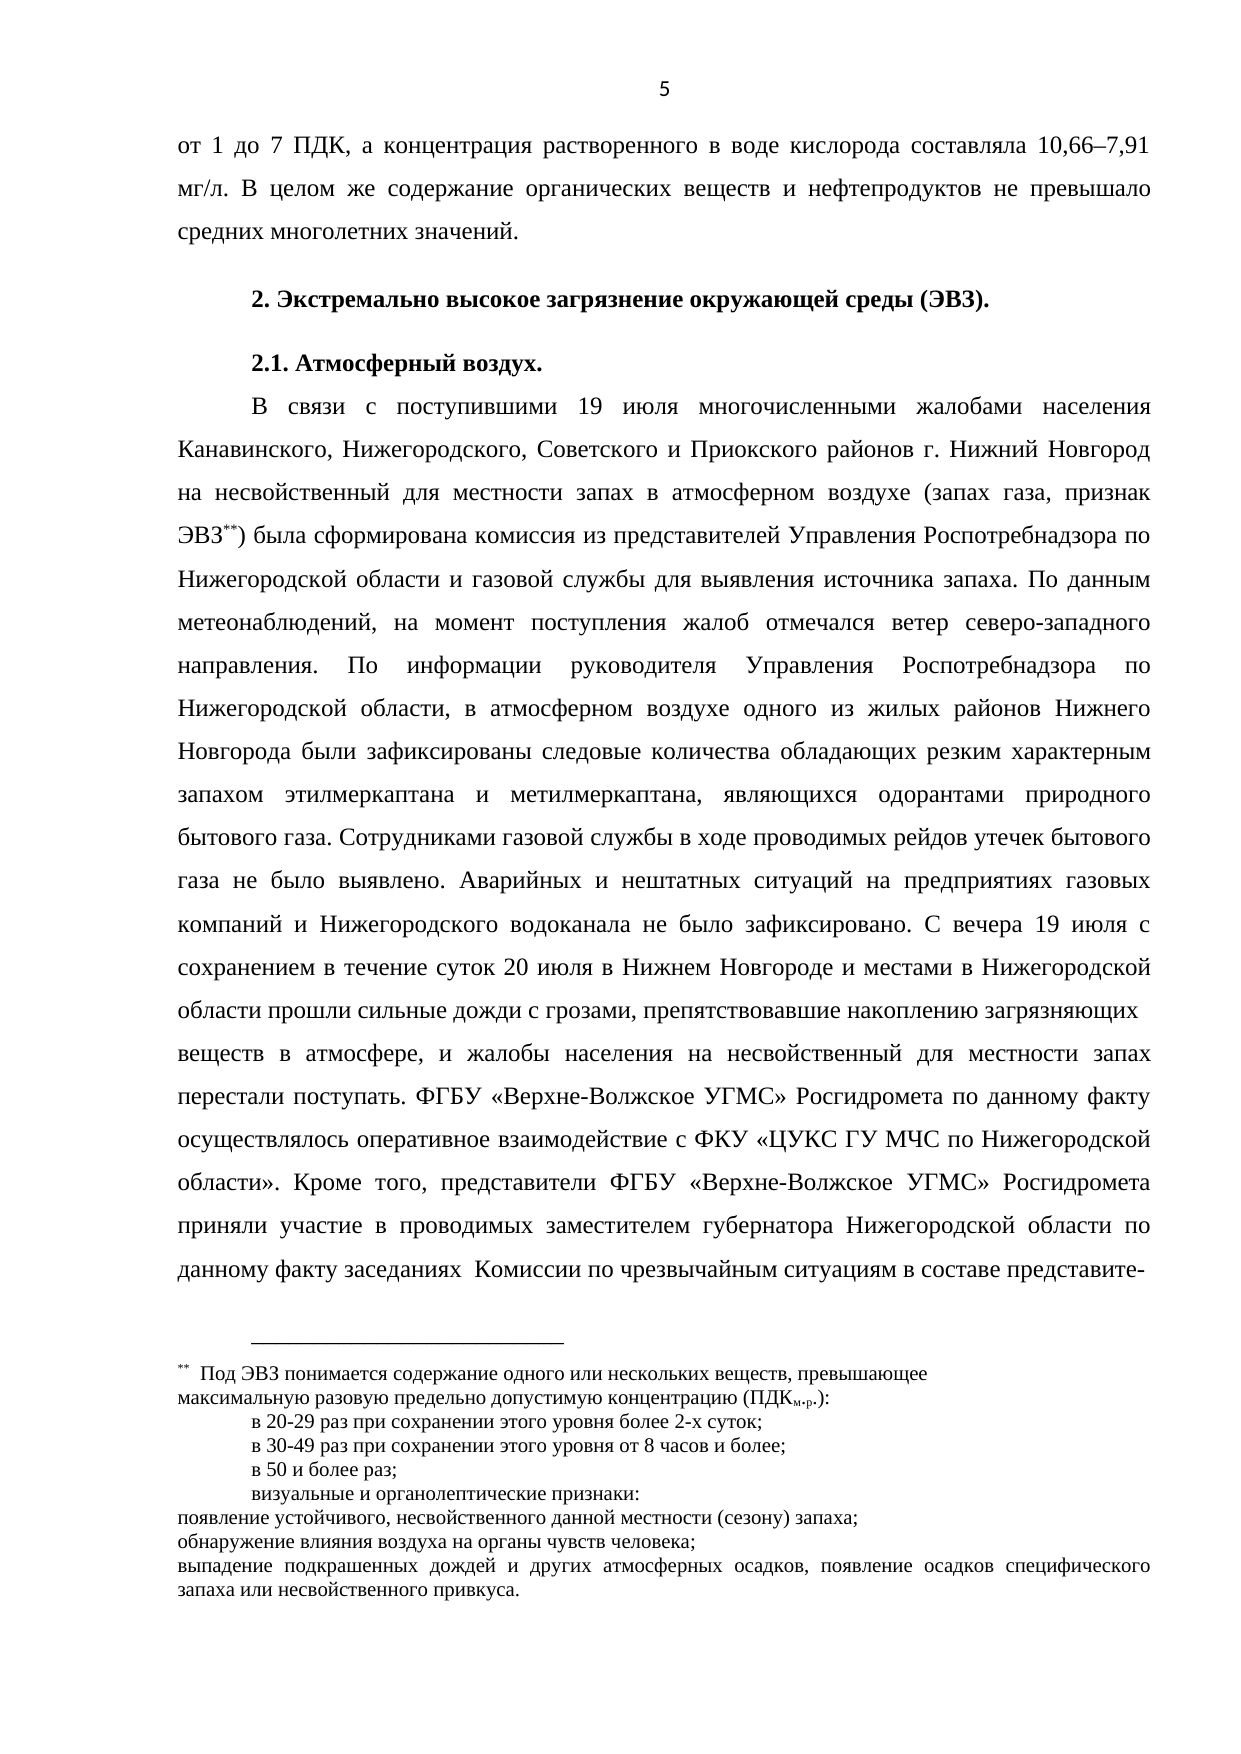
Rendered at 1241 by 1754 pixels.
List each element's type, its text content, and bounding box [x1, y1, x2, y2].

text в 20-29 раз при сохранении этого уровня более 2-х суток; [177, 1409, 1152, 1433]
text максимальную разовую предельно допустимую концентрацию (ПДКм.р.): [177, 1385, 1152, 1409]
text появление устойчивого, несвойственного данной местности (сезону) запаха; [177, 1505, 1152, 1529]
text веществ в атмосфере, и жалобы населения на несвойственный для местности запах перестали поступать. ФГБУ «Верхне-Волжское УГМС» Росгидромета по данному факту осуществлялось оперативное взаимодействие с ФКУ «ЦУКС ГУ МЧС по Нижегородской области». Кроме того, представители ФГБУ «Верхне-Волжское УГМС» Росгидромета приняли участие в проводимых заместителем губернатора Нижегородской области по данному факту заседаниях Комиссии по чрезвычайным ситуациям в составе представите- [177, 1038, 1152, 1282]
text 2.1. Атмосферный воздух. [177, 348, 1152, 377]
text ** Под ЭВЗ понимается содержание одного или нескольких веществ, превышающее [177, 1361, 1152, 1385]
text в 30-49 раз при сохранении этого уровня от 8 часов и более; [177, 1433, 1152, 1457]
text В связи с поступившими 19 июля многочисленными жалобами населения Канавинского, Нижегородского, Советского и Приокского районов г. Нижний Новгород на несвойственный для местности запах в атмосферном воздухе (запах газа, признак ЭВЗ**) была сформирована комиссия из представителей Управления Роспотребнадзора по Нижегородской области и газовой службы для выявления источника запаха. По данным метеонаблюдений, на момент поступления жалоб отмечался ветер северо-западного направления. По информации руководителя Управления Роспотребнадзора по Нижегородской области, в атмосферном воздухе одного из жилых районов Нижнего Новгорода были зафиксированы следовые количества обладающих резким характерным запахом этилмеркаптана и метилмеркаптана, являющихся одорантами природного бытового газа. Сотрудниками газовой службы в ходе проводимых рейдов утечек бытового газа не было выявлено. Аварийных и нештатных ситуаций на предприятиях газовых компаний и Нижегородского водоканала не было зафиксировано. С вечера 19 июля с сохранением в течение суток 20 июля в Нижнем Новгороде и местами в Нижегородской области прошли сильные дожди с грозами, препятствовавшие накоплению загрязняющих [177, 391, 1152, 1024]
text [177, 130, 1152, 245]
text в 50 и более раз; [177, 1457, 1152, 1481]
text визуальные и органолептические признаки: [177, 1481, 1152, 1505]
text _________________________ [177, 1318, 1152, 1346]
text выпадение подкрашенных дождей и других атмосферных осадков, появление осадков специфического запаха или несвойственного привкуса. [177, 1553, 1152, 1601]
text 2. Экстремально высокое загрязнение окружающей среды (ЭВЗ). [177, 284, 1152, 313]
text обнаружение влияния воздуха на органы чувств человека; [177, 1529, 1152, 1553]
